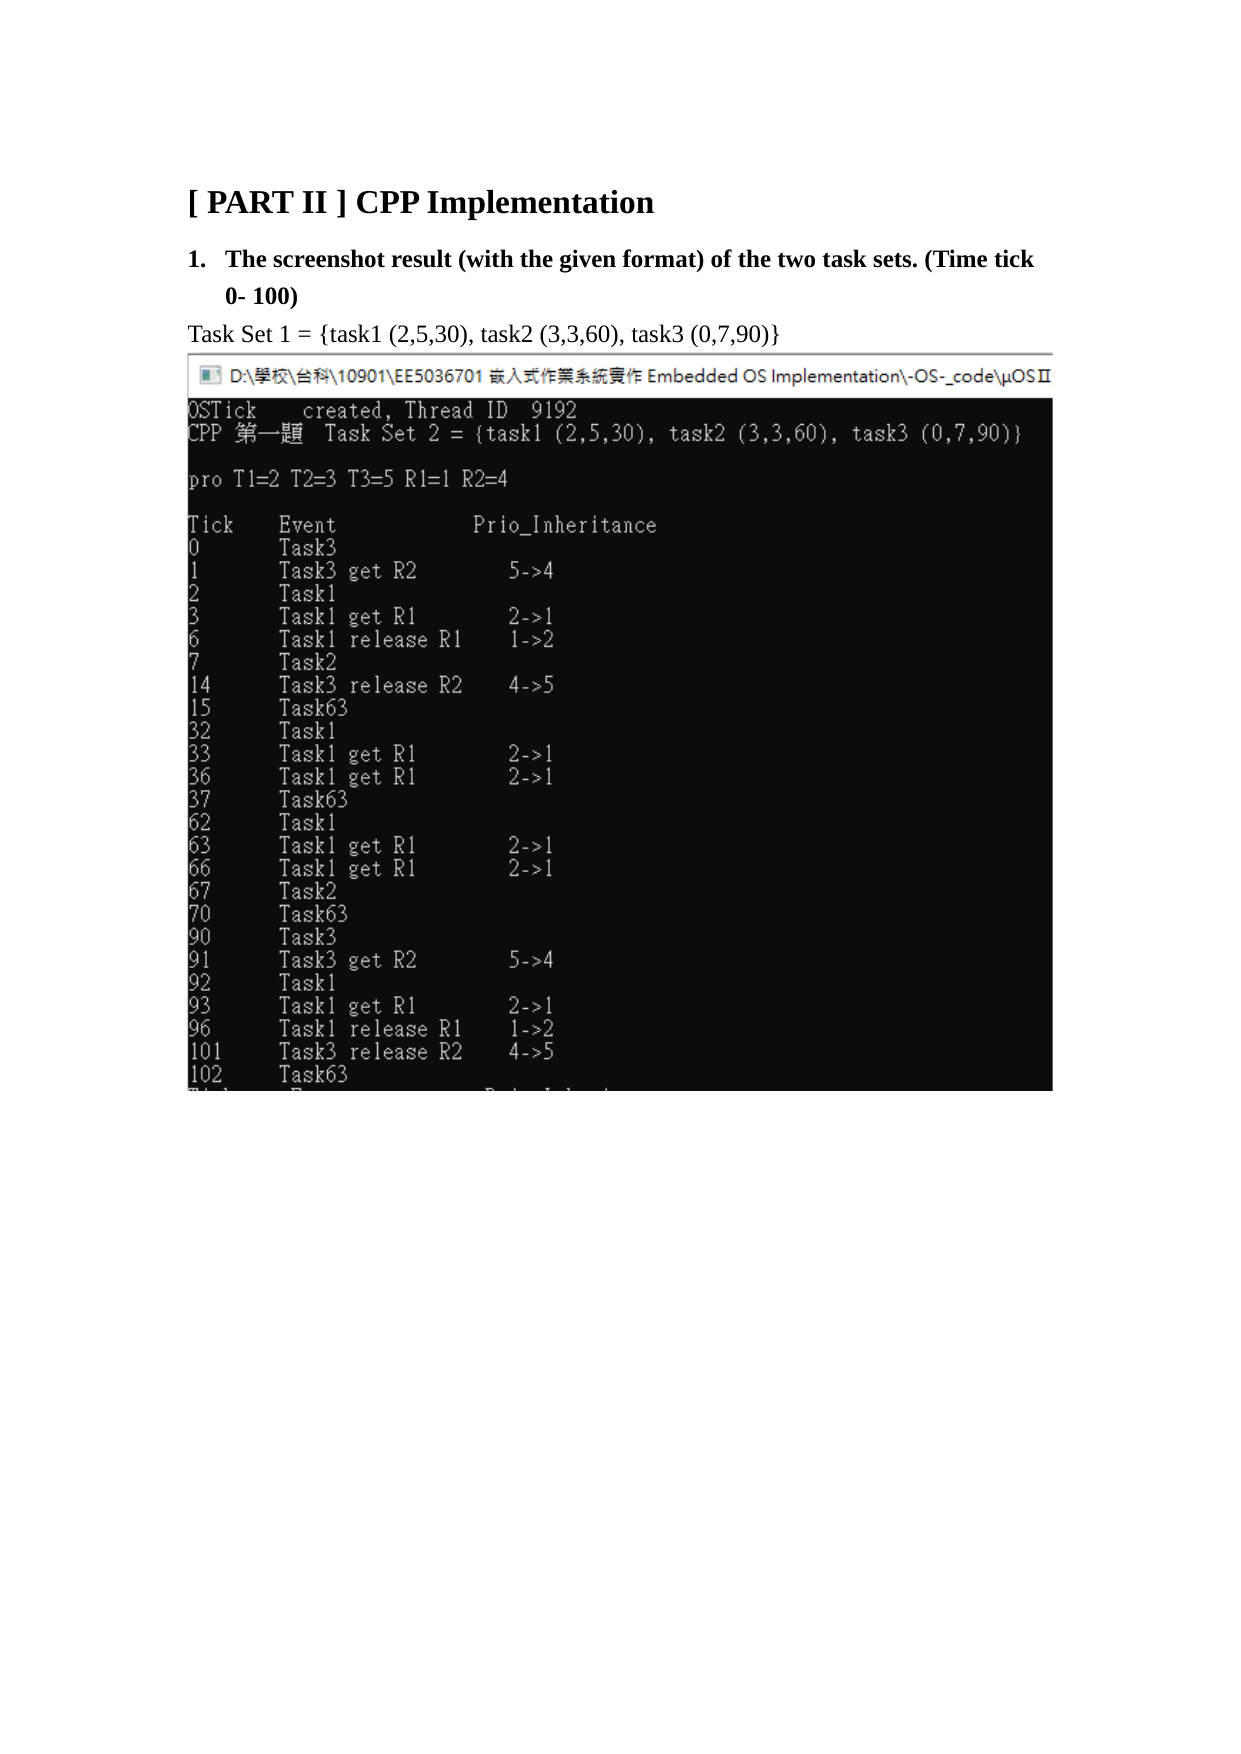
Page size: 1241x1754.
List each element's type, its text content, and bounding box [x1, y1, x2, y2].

list The screenshot result (with the given format) of the two task sets. (Time tick 0- 100) [187, 239, 1053, 314]
text [ PART II ] CPP Implementation [187, 164, 1053, 239]
text Task Set 1 = {task1 (2,5,30), task2 (3,3,60), task3 (0,7,90)} [187, 314, 1053, 352]
picture [187, 352, 1053, 1091]
